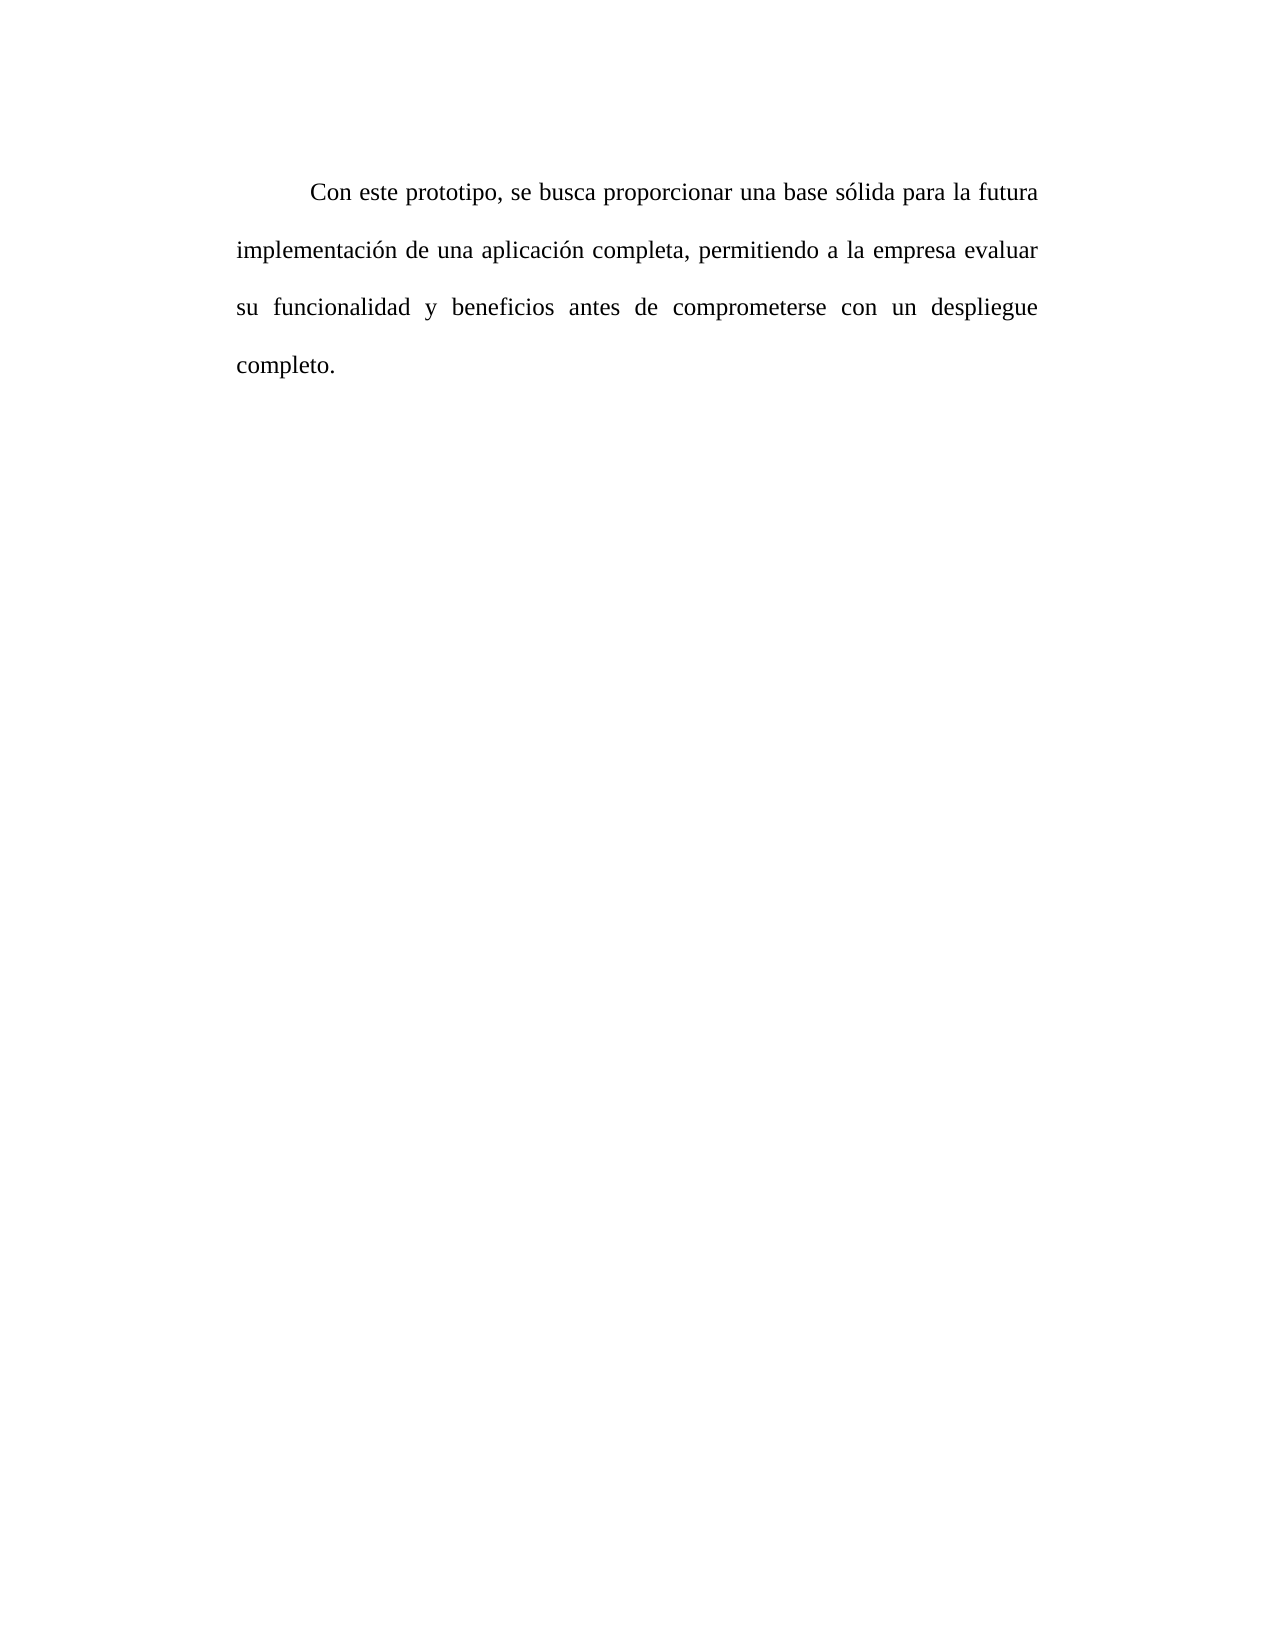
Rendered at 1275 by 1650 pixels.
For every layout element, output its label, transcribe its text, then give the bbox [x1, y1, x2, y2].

text Con este prototipo, se busca proporcionar una base sólida para la futura implementación de una aplicación completa, permitiendo a la empresa evaluar su funcionalidad y beneficios antes de comprometerse con un despliegue completo. [236, 177, 1039, 378]
